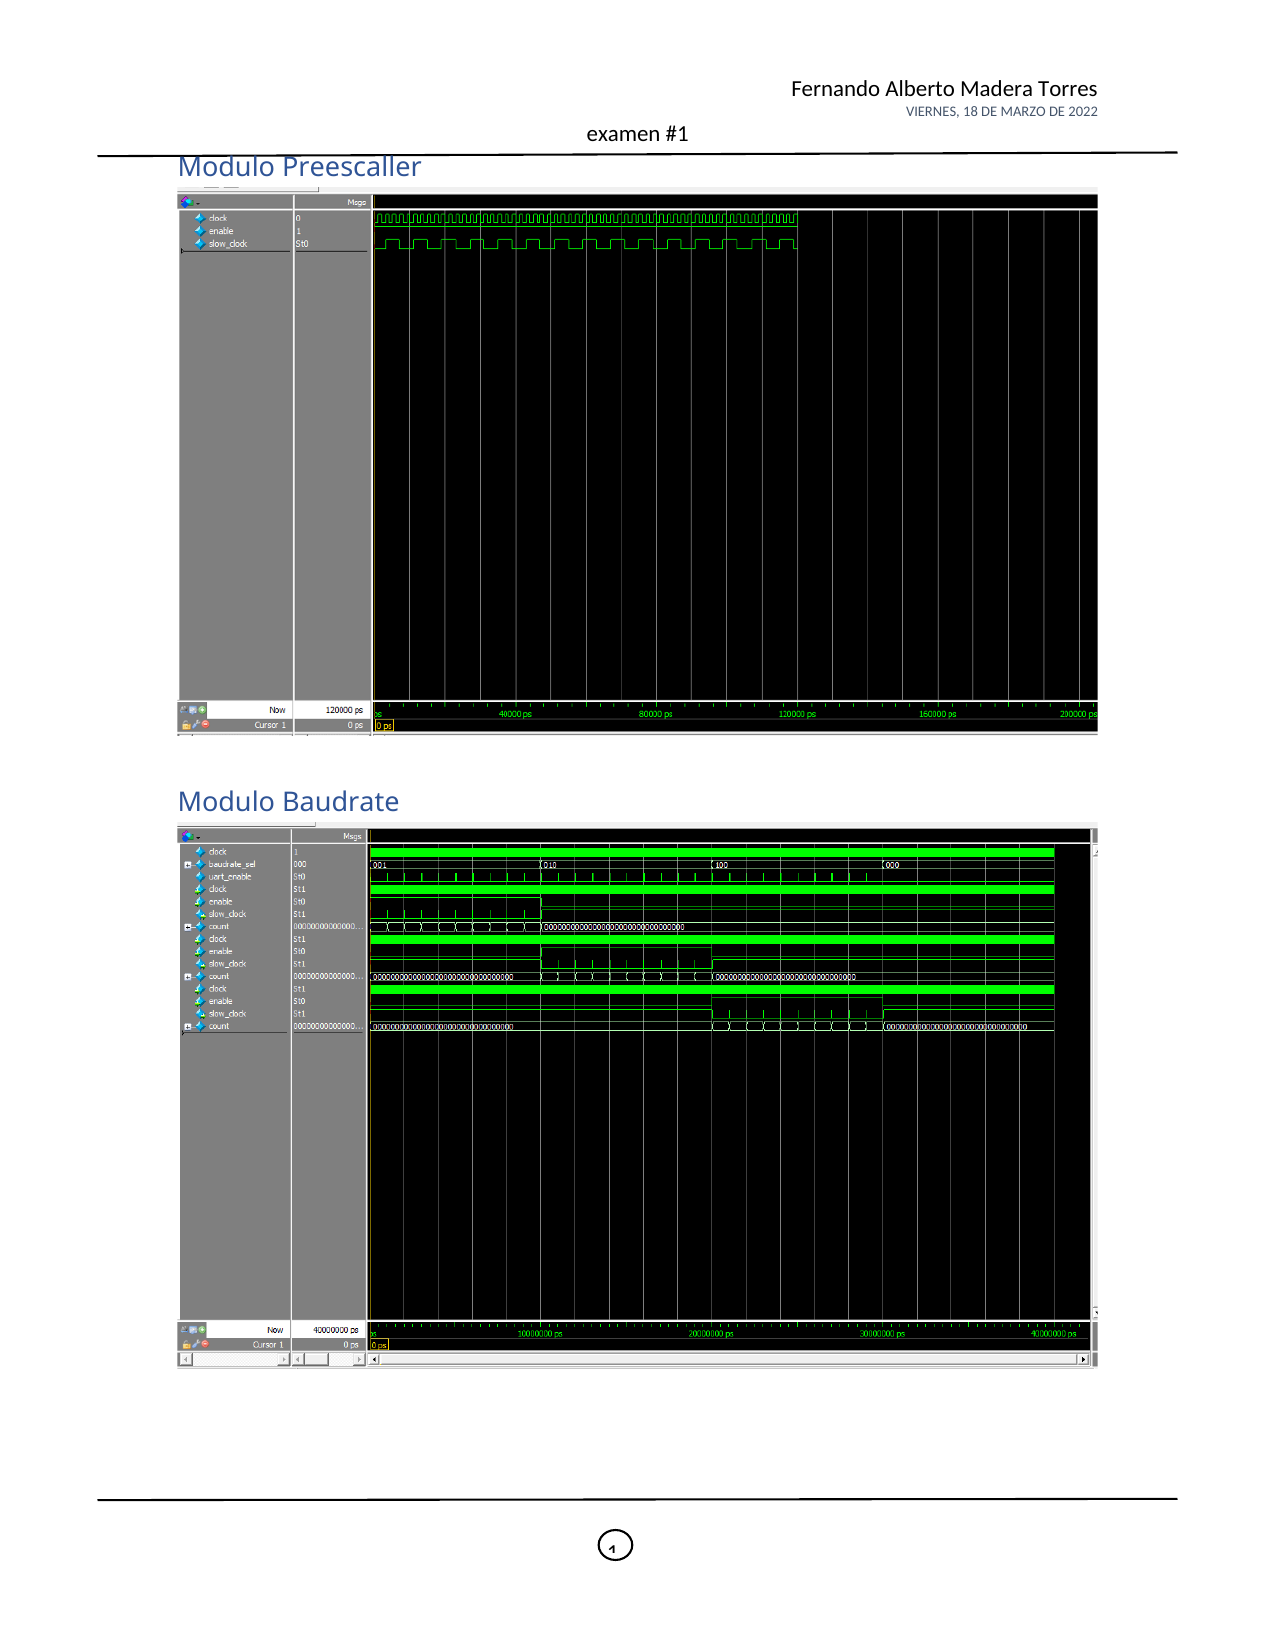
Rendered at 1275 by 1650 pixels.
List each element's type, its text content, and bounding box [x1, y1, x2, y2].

subtitle Modulo Baudrate [177, 783, 1098, 819]
picture [177, 822, 1098, 1369]
subtitle Modulo Preescaller [177, 148, 1098, 184]
picture [177, 187, 1098, 736]
